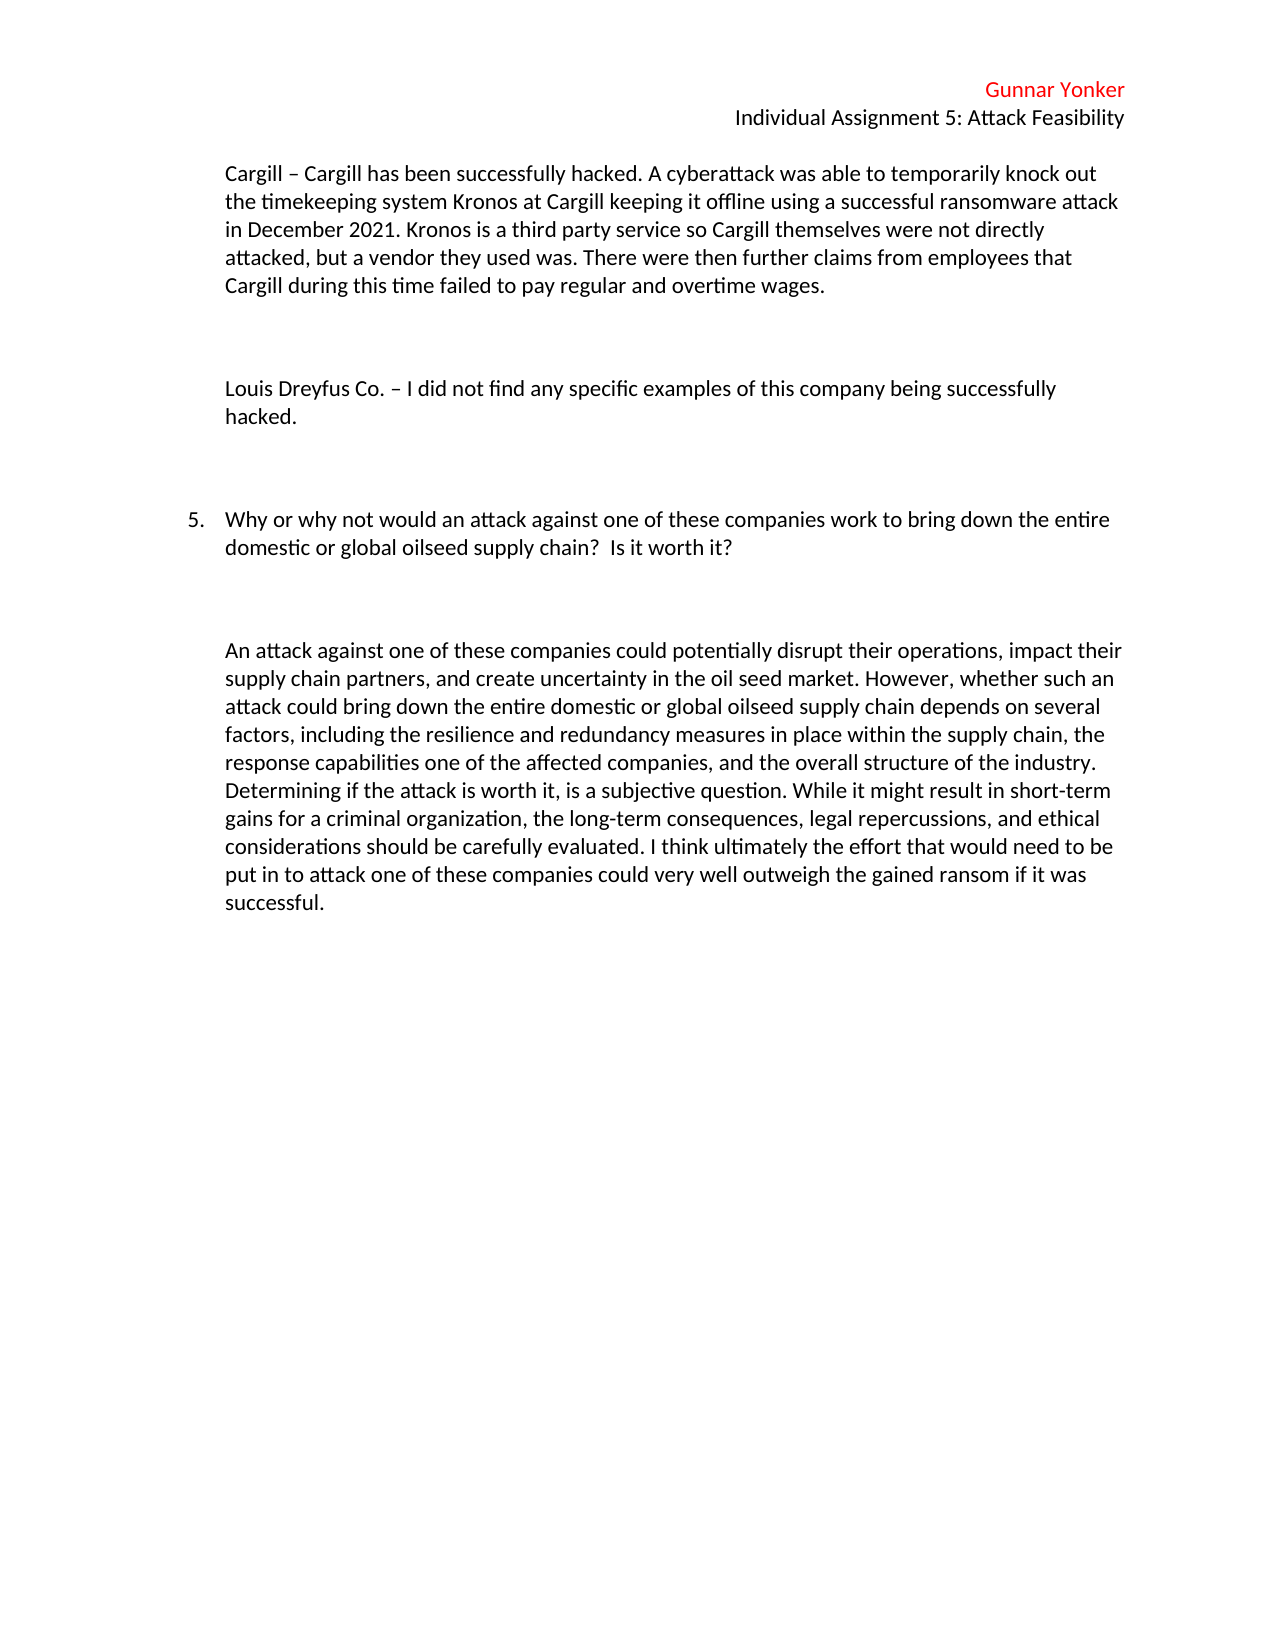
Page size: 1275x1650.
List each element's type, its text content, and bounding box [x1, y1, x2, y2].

list Cargill – Cargill has been successfully hacked. A cyberattack was able to temporarily knock out the timekeeping system Kronos at Cargill keeping it offline using a successful ransomware attack in December 2021. Kronos is a third party service so Cargill themselves were not directly attacked, but a vendor they used was. There were then further claims from employees that Cargill during this time failed to pay regular and overtime wages. [225, 159, 1125, 299]
list Why or why not would an attack against one of these companies work to bring down the entire domestic or global oilseed supply chain? Is it worth it? [187, 505, 1125, 561]
list An attack against one of these companies could potentially disrupt their operations, impact their supply chain partners, and create uncertainty in the oil seed market. However, whether such an attack could bring down the entire domestic or global oilseed supply chain depends on several factors, including the resilience and redundancy measures in place within the supply chain, the response capabilities one of the affected companies, and the overall structure of the industry. Determining if the attack is worth it, is a subjective question. While it might result in short-term gains for a criminal organization, the long-term consequences, legal repercussions, and ethical considerations should be carefully evaluated. I think ultimately the effort that would need to be put in to attack one of these companies could very well outweigh the gained ransom if it was successful. [225, 636, 1125, 916]
list Louis Dreyfus Co. – I did not find any specific examples of this company being successfully hacked. [225, 374, 1125, 430]
